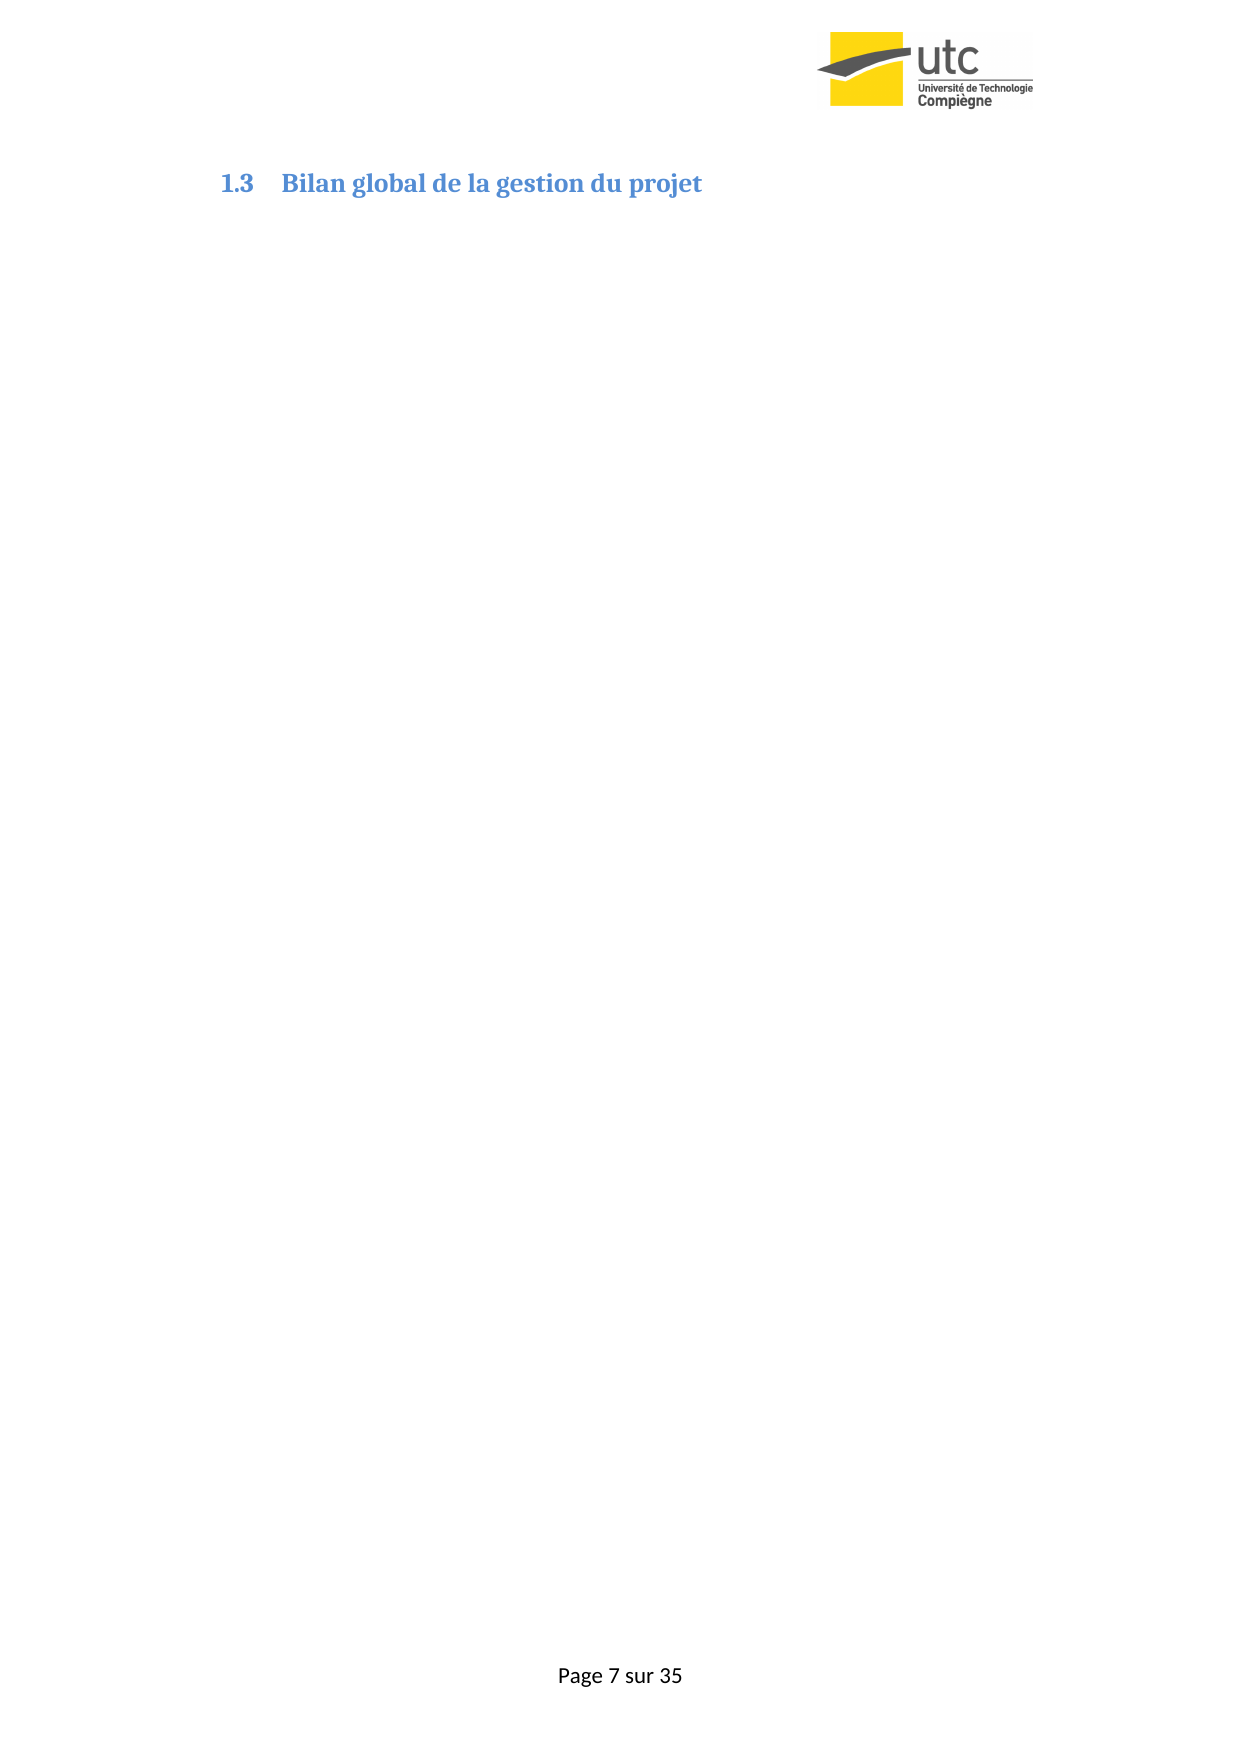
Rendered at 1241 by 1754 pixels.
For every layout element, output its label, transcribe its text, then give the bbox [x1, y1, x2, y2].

picture [816, 32, 1033, 110]
subtitle Bilan global de la gestion du projet [221, 168, 1093, 199]
